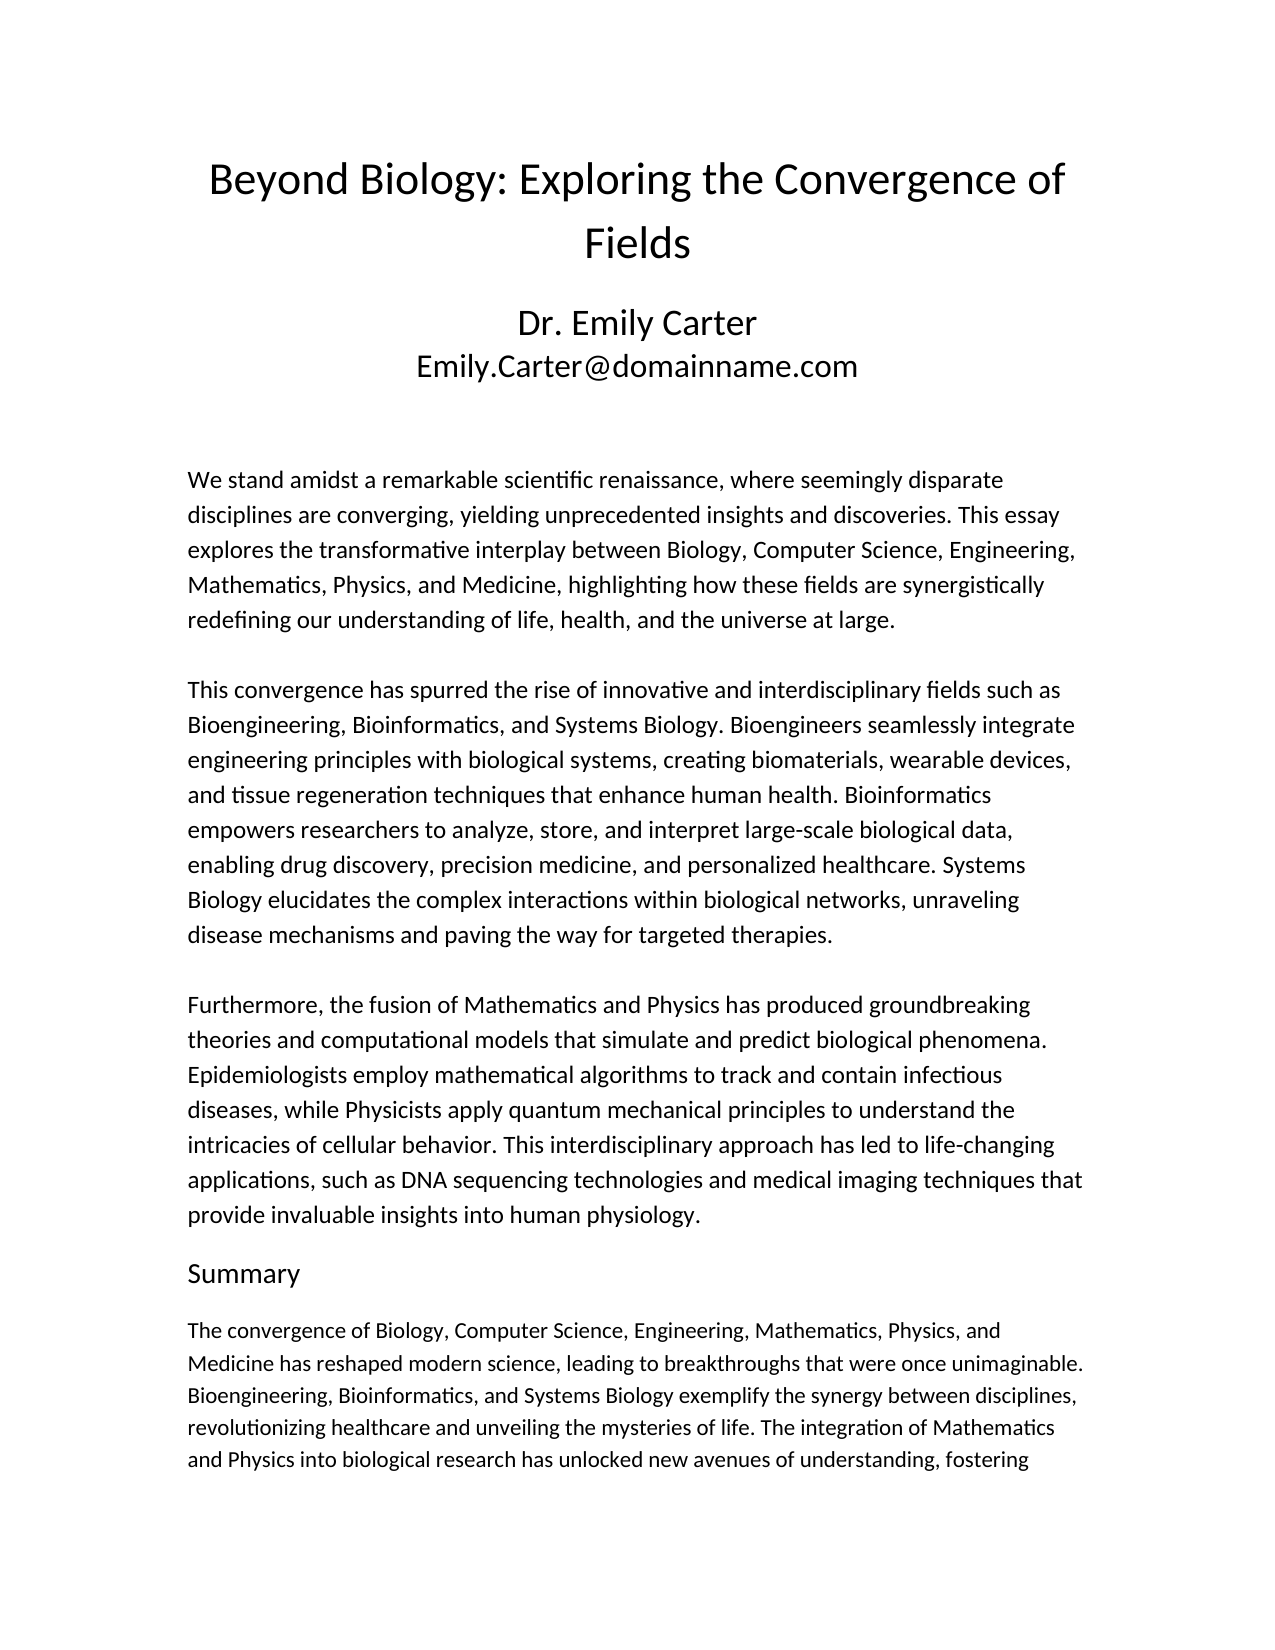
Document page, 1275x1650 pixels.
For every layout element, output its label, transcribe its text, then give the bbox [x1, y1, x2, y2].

text We stand amidst a remarkable scientific renaissance, where seemingly disparate disciplines are converging, yielding unprecedented insights and discoveries. This essay explores the transformative interplay between Biology, Computer Science, Engineering, Mathematics, Physics, and Medicine, highlighting how these fields are synergistically redefining our understanding of life, health, and the universe at large. This convergence has spurred the rise of innovative and interdisciplinary fields such as Bioengineering, Bioinformatics, and Systems Biology. Bioengineers seamlessly integrate engineering principles with biological systems, creating biomaterials, wearable devices, and tissue regeneration techniques that enhance human health. Bioinformatics empowers researchers to analyze, store, and interpret large-scale biological data, enabling drug discovery, precision medicine, and personalized healthcare. Systems Biology elucidates the complex interactions within biological networks, unraveling disease mechanisms and paving the way for targeted therapies. Furthermore, the fusion of Mathematics and Physics has produced groundbreaking theories and computational models that simulate and predict biological phenomena. Epidemiologists employ mathematical algorithms to track and contain infectious diseases, while Physicists apply quantum mechanical principles to understand the intricacies of cellular behavior. This interdisciplinary approach has led to life-changing applications, such as DNA sequencing technologies and medical imaging techniques that provide invaluable insights into human physiology. [187, 464, 1087, 1229]
text Dr. Emily Carter [187, 299, 1087, 345]
text Beyond Biology: Exploring the Convergence of Fields [187, 150, 1087, 270]
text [187, 1316, 1087, 1473]
text Emily.Carter@domainname.com [187, 345, 1087, 386]
text Summary [187, 1255, 1087, 1290]
